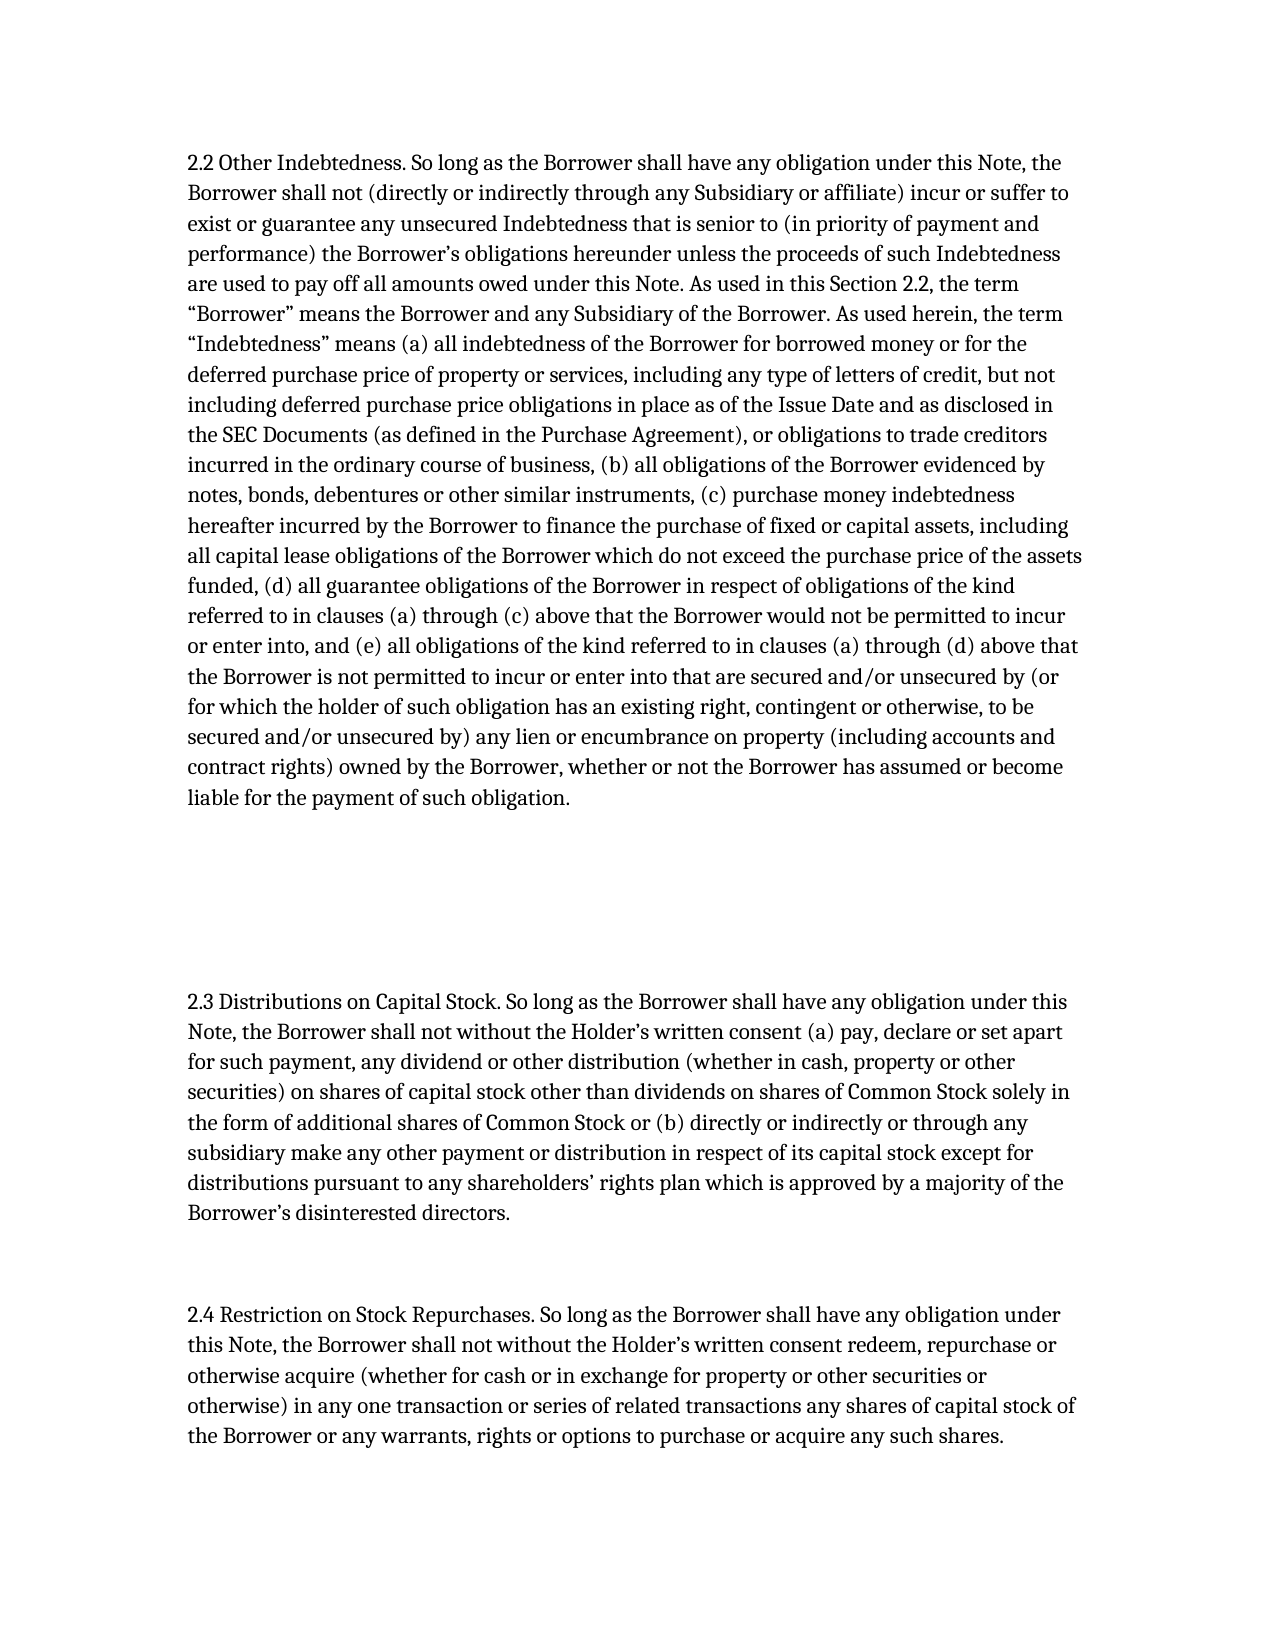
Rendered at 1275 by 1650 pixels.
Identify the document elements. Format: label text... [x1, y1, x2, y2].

text 2.3 Distributions on Capital Stock. So long as the Borrower shall have any obligation under this Note, the Borrower shall not without the Holder’s written consent (a) pay, declare or set apart for such payment, any dividend or other distribution (whether in cash, property or other securities) on shares of capital stock other than dividends on shares of Common Stock solely in the form of additional shares of Common Stock or (b) directly or indirectly or through any subsidiary make any other payment or distribution in respect of its capital stock except for distributions pursuant to any shareholders’ rights plan which is approved by a majority of the Borrower’s disinterested directors. [187, 988, 1087, 1226]
text 2.4 Restriction on Stock Repurchases. So long as the Borrower shall have any obligation under this Note, the Borrower shall not without the Holder’s written consent redeem, repurchase or otherwise acquire (whether for cash or in exchange for property or other securities or otherwise) in any one transaction or series of related transactions any shares of capital stock of the Borrower or any warrants, rights or options to purchase or acquire any such shares. [187, 1302, 1087, 1449]
text 2.2 Other Indebtedness. So long as the Borrower shall have any obligation under this Note, the Borrower shall not (directly or indirectly through any Subsidiary or affiliate) incur or suffer to exist or guarantee any unsecured Indebtedness that is senior to (in priority of payment and performance) the Borrower’s obligations hereunder unless the proceeds of such Indebtedness are used to pay off all amounts owed under this Note. As used in this Section 2.2, the term “Borrower” means the Borrower and any Subsidiary of the Borrower. As used herein, the term “Indebtedness” means (a) all indebtedness of the Borrower for borrowed money or for the deferred purchase price of property or services, including any type of letters of credit, but not including deferred purchase price obligations in place as of the Issue Date and as disclosed in the SEC Documents (as defined in the Purchase Agreement), or obligations to trade creditors incurred in the ordinary course of business, (b) all obligations of the Borrower evidenced by notes, bonds, debentures or other similar instruments, (c) purchase money indebtedness hereafter incurred by the Borrower to finance the purchase of fixed or capital assets, including all capital lease obligations of the Borrower which do not exceed the purchase price of the assets funded, (d) all guarantee obligations of the Borrower in respect of obligations of the kind referred to in clauses (a) through (c) above that the Borrower would not be permitted to incur or enter into, and (e) all obligations of the kind referred to in clauses (a) through (d) above that the Borrower is not permitted to incur or enter into that are secured and/or unsecured by (or for which the holder of such obligation has an existing right, contingent or otherwise, to be secured and/or unsecured by) any lien or encumbrance on property (including accounts and contract rights) owned by the Borrower, whether or not the Borrower has assumed or become liable for the payment of such obligation. [187, 150, 1087, 811]
